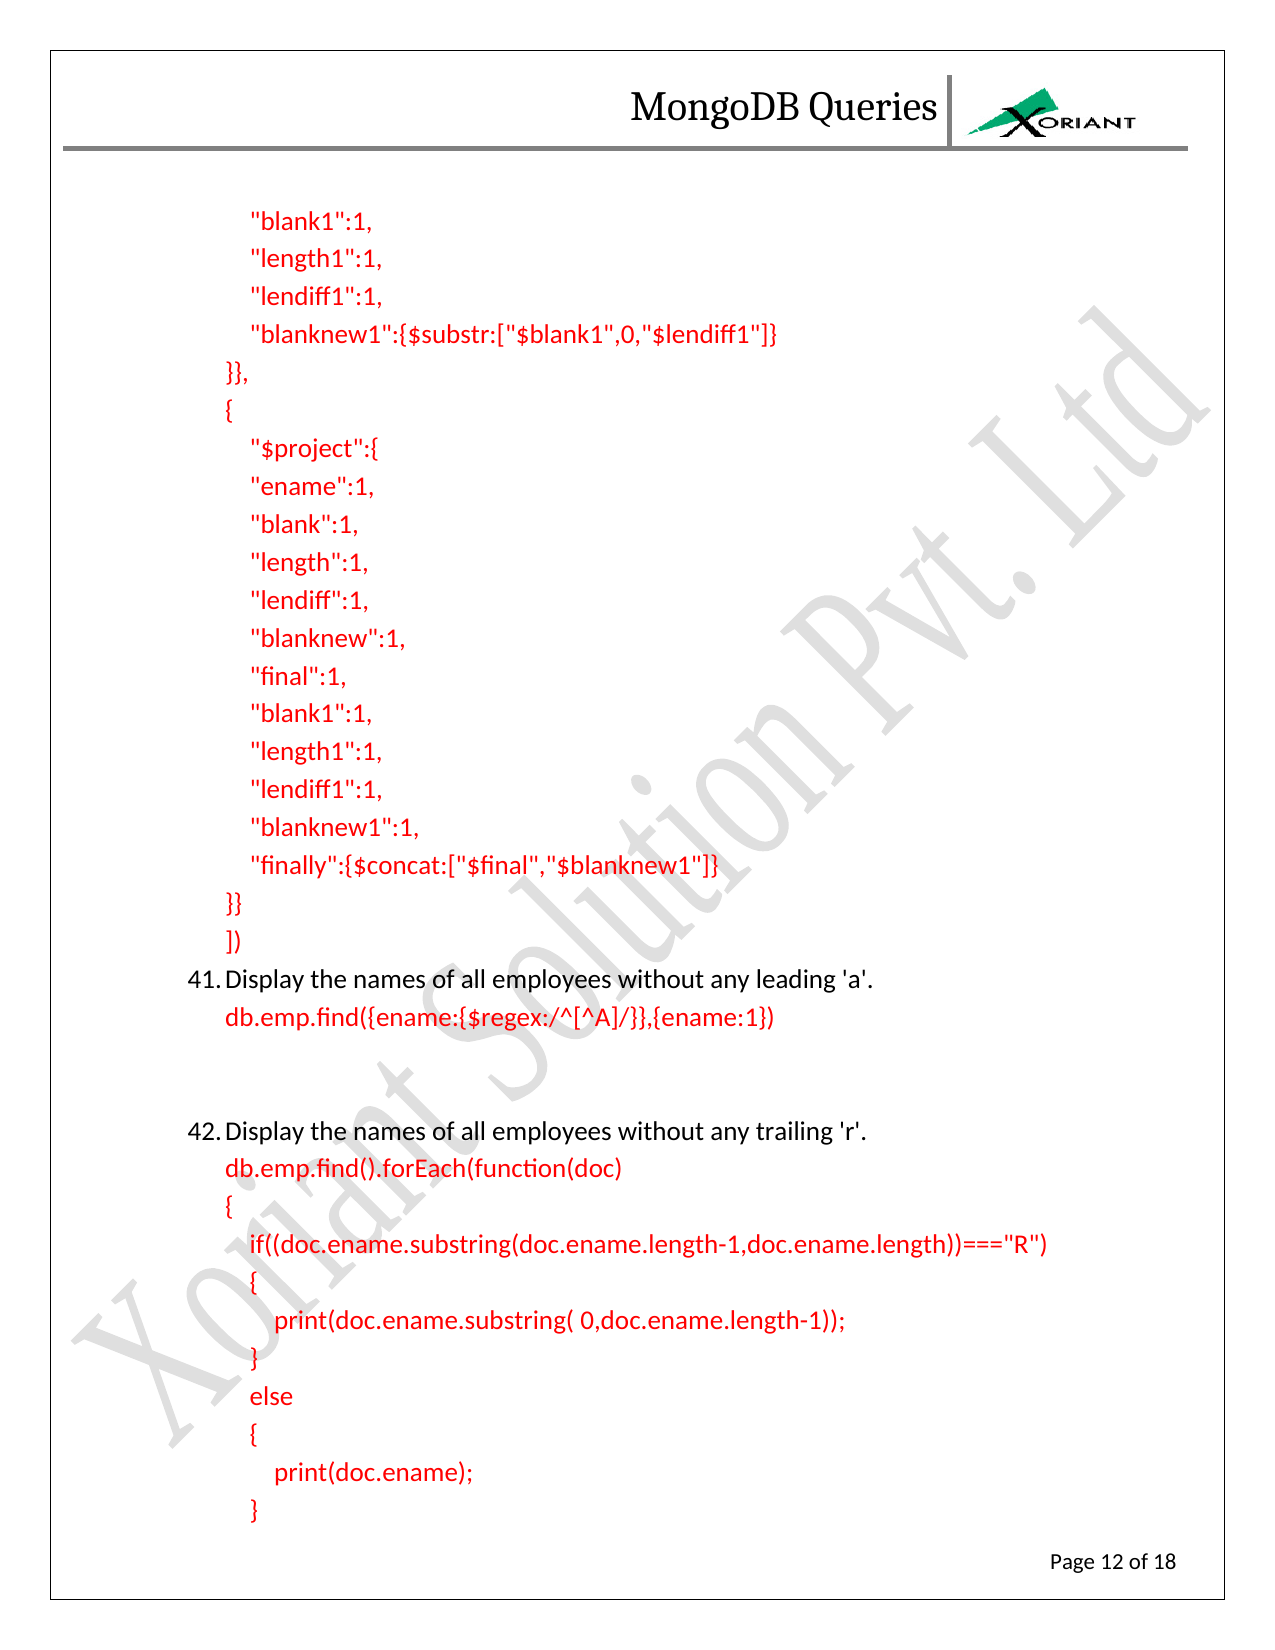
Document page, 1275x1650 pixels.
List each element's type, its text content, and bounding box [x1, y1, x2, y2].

text { [225, 1417, 1200, 1450]
text "lendiff1":1, [225, 772, 1200, 805]
text if((doc.ename.substring(doc.ename.length-1,doc.ename.length))==="R") [225, 1227, 1200, 1260]
text db.emp.find({ename:{$regex:/^[^A]/}},{ename:1}) [225, 1000, 1200, 1033]
text "ename":1, [225, 469, 1200, 502]
text { [225, 1189, 1200, 1222]
text "$project":{ [225, 431, 1200, 464]
text db.emp.find().forEach(function(doc) [225, 1152, 1200, 1184]
list Display the names of all employees without any leading 'a'. [187, 962, 1200, 995]
text "blank1":1, [225, 697, 1200, 729]
text print(doc.ename.substring( 0,doc.ename.length-1)); [225, 1303, 1200, 1336]
text "length1":1, [225, 242, 1200, 274]
text "blank":1, [225, 507, 1200, 540]
text else [225, 1379, 1200, 1412]
text "blank1":1, [225, 204, 1200, 237]
text "blanknew1":1, [225, 810, 1200, 843]
text { [225, 1265, 1200, 1298]
text } [225, 1493, 1200, 1526]
text "lendiff1":1, [225, 279, 1200, 312]
text "blanknew1":{$substr:["$blank1",0,"$lendiff1"]} [225, 317, 1200, 350]
text "finally":{$concat:["$final","$blanknew1"]} [225, 848, 1200, 881]
text ]) [225, 924, 1200, 957]
text { [225, 393, 1200, 426]
text "final":1, [225, 659, 1200, 692]
list Display the names of all employees without any trailing 'r'. [187, 1114, 1200, 1147]
text "length":1, [225, 545, 1200, 578]
text }} [225, 886, 1200, 919]
text "blanknew":1, [225, 621, 1200, 654]
text "lendiff":1, [225, 583, 1200, 616]
text }}, [225, 355, 1200, 388]
text } [225, 1341, 1200, 1374]
picture [961, 82, 1154, 139]
text print(doc.ename); [225, 1455, 1200, 1488]
text "length1":1, [225, 734, 1200, 767]
